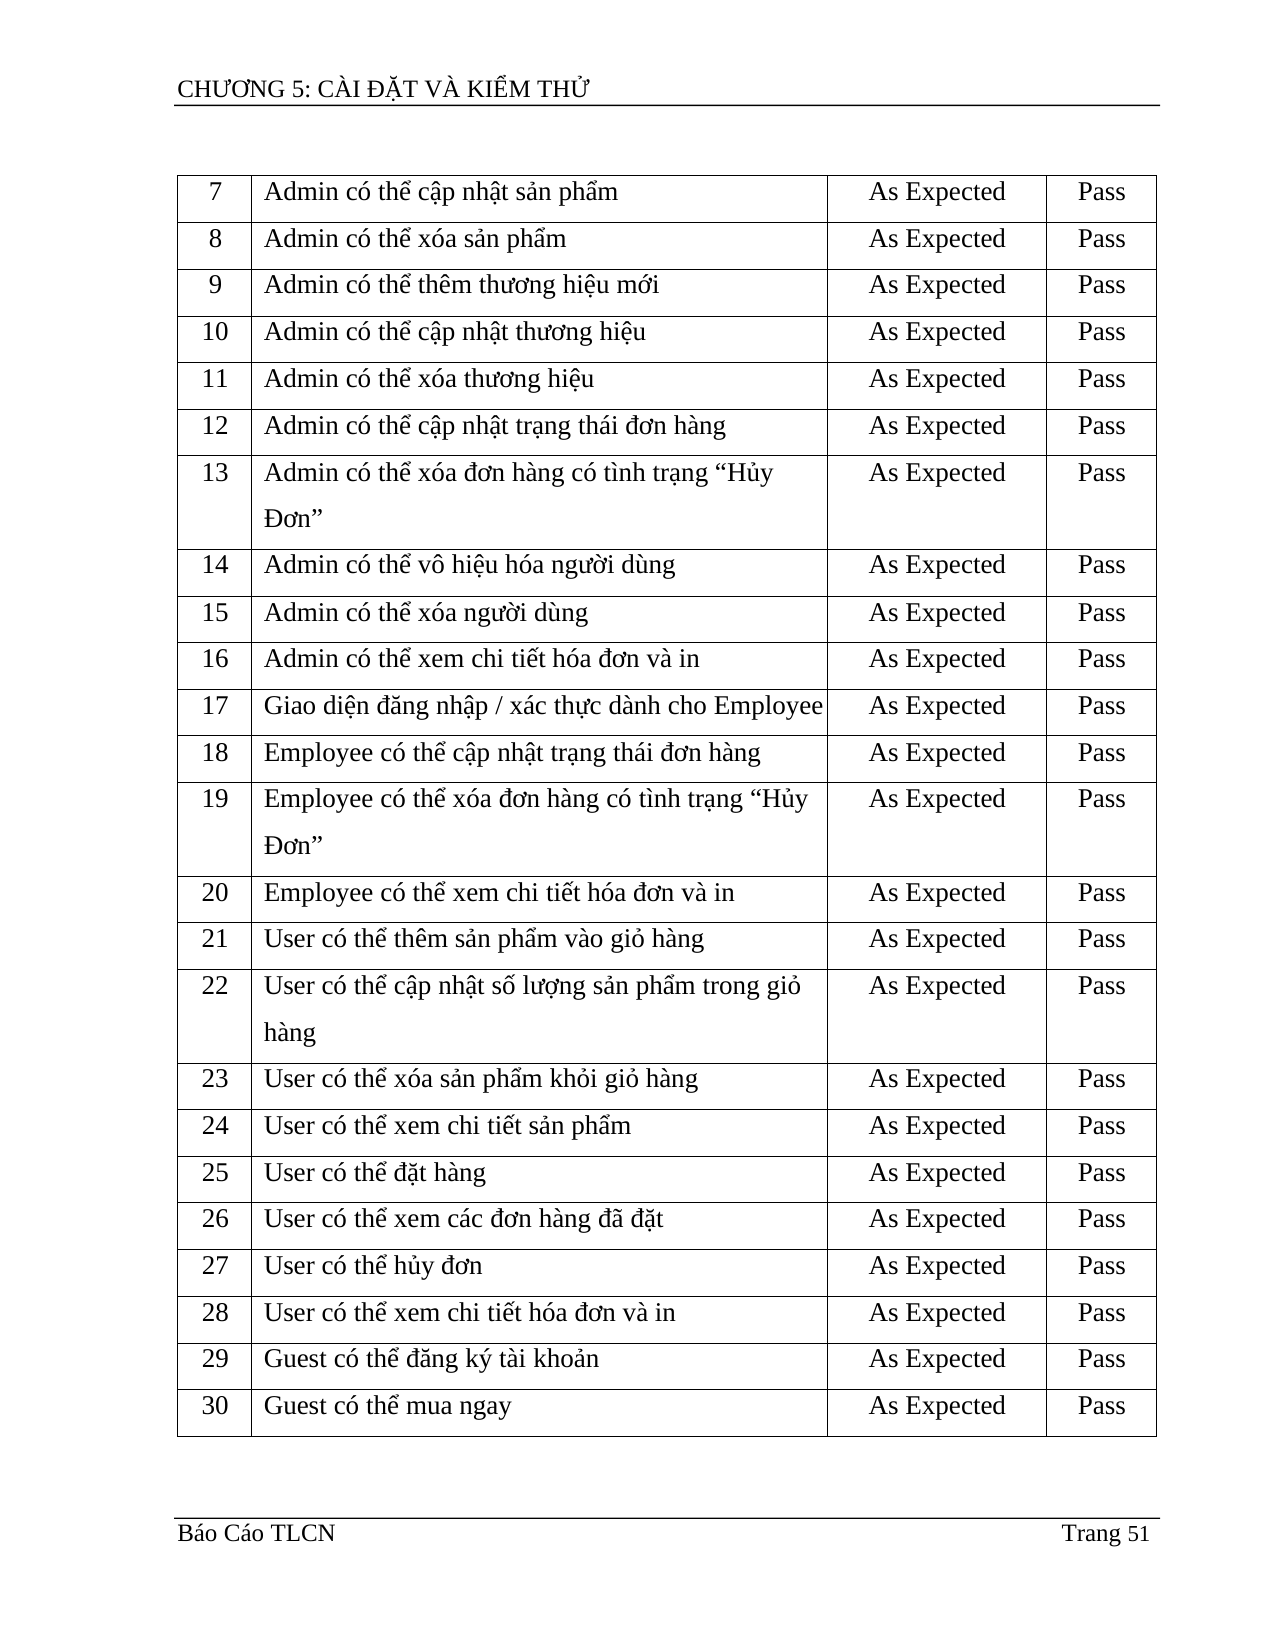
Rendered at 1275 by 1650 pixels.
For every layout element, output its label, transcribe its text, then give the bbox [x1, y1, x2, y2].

table_cell 8 [178, 223, 251, 269]
table_cell Pass [1047, 1203, 1156, 1249]
table_cell As Expected [828, 783, 1046, 876]
table_cell 14 [178, 550, 251, 596]
table_cell Guest có thể đăng ký tài khoản [252, 1344, 827, 1389]
table_cell Employee có thể xóa đơn hàng có tình trạng “Hủy Đơn” [252, 783, 827, 876]
table_cell As Expected [828, 970, 1046, 1062]
table_cell User có thể hủy đơn [252, 1250, 827, 1296]
table_cell As Expected [828, 690, 1046, 735]
table_cell As Expected [828, 923, 1046, 969]
table_cell Admin có thể xem chi tiết hóa đơn và in [252, 643, 827, 689]
table_cell 24 [178, 1110, 251, 1156]
table_cell Admin có thể xóa thương hiệu [252, 363, 827, 409]
table_cell Guest có thể mua ngay [252, 1390, 827, 1436]
table_cell Employee có thể xem chi tiết hóa đơn và in [252, 877, 827, 922]
table_cell Pass [1047, 923, 1156, 969]
table_cell As Expected [828, 363, 1046, 409]
table_cell Pass [1047, 783, 1156, 876]
table_cell 15 [178, 597, 251, 642]
table_cell 20 [178, 877, 251, 922]
table_cell As Expected [828, 1390, 1046, 1436]
table_cell As Expected [828, 1250, 1046, 1296]
table_cell User có thể đặt hàng [252, 1157, 827, 1202]
table_cell As Expected [828, 1157, 1046, 1202]
table_cell 21 [178, 923, 251, 969]
table_cell Pass [1047, 223, 1156, 269]
table_cell Pass [1047, 550, 1156, 596]
table_header Pass [1047, 176, 1156, 222]
table_cell 11 [178, 363, 251, 409]
table_cell Pass [1047, 270, 1156, 316]
table_cell As Expected [828, 1064, 1046, 1109]
table_cell User có thể xóa sản phẩm khỏi giỏ hàng [252, 1064, 827, 1109]
table_cell As Expected [828, 1203, 1046, 1249]
table_cell Giao diện đăng nhập / xác thực dành cho Employee [252, 690, 827, 735]
table_cell As Expected [828, 270, 1046, 316]
table_cell Pass [1047, 363, 1156, 409]
table_header 7 [178, 176, 251, 222]
table_cell 19 [178, 783, 251, 876]
table_cell Pass [1047, 1390, 1156, 1436]
table_cell As Expected [828, 550, 1046, 596]
table_cell As Expected [828, 317, 1046, 362]
table_cell Pass [1047, 1344, 1156, 1389]
table_cell 13 [178, 456, 251, 549]
table_header As Expected [828, 176, 1046, 222]
table_cell Pass [1047, 877, 1156, 922]
table_cell Pass [1047, 1250, 1156, 1296]
table_cell User có thể cập nhật số lượng sản phẩm trong giỏ hàng [252, 970, 827, 1062]
table_cell Pass [1047, 410, 1156, 455]
table_cell Pass [1047, 1064, 1156, 1109]
table_cell As Expected [828, 597, 1046, 642]
table_cell Pass [1047, 597, 1156, 642]
table_cell Pass [1047, 643, 1156, 689]
table_cell 29 [178, 1344, 251, 1389]
table_cell 23 [178, 1064, 251, 1109]
table_cell Admin có thể cập nhật thương hiệu [252, 317, 827, 362]
table_cell Pass [1047, 456, 1156, 549]
table_cell User có thể xem chi tiết hóa đơn và in [252, 1297, 827, 1342]
table_cell Admin có thể thêm thương hiệu mới [252, 270, 827, 316]
table_cell User có thể xem chi tiết sản phẩm [252, 1110, 827, 1156]
table_cell As Expected [828, 1297, 1046, 1342]
table_cell 9 [178, 270, 251, 316]
table_cell Employee có thể cập nhật trạng thái đơn hàng [252, 736, 827, 782]
table_cell Pass [1047, 317, 1156, 362]
table_cell Pass [1047, 736, 1156, 782]
table_cell As Expected [828, 456, 1046, 549]
table_cell 26 [178, 1203, 251, 1249]
table_cell As Expected [828, 877, 1046, 922]
table_cell Admin có thể xóa đơn hàng có tình trạng “Hủy Đơn” [252, 456, 827, 549]
table_cell Admin có thể vô hiệu hóa người dùng [252, 550, 827, 596]
table_cell Admin có thể xóa sản phẩm [252, 223, 827, 269]
table_cell 30 [178, 1390, 251, 1436]
table_cell 28 [178, 1297, 251, 1342]
table_cell Admin có thể cập nhật trạng thái đơn hàng [252, 410, 827, 455]
table_cell As Expected [828, 1110, 1046, 1156]
table_cell Pass [1047, 970, 1156, 1062]
table_cell User có thể xem các đơn hàng đã đặt [252, 1203, 827, 1249]
table_cell As Expected [828, 1344, 1046, 1389]
table_cell Pass [1047, 1297, 1156, 1342]
table_cell 18 [178, 736, 251, 782]
table_cell Pass [1047, 690, 1156, 735]
table_cell 10 [178, 317, 251, 362]
table_cell 16 [178, 643, 251, 689]
table_cell Pass [1047, 1157, 1156, 1202]
table_cell 25 [178, 1157, 251, 1202]
table_cell As Expected [828, 223, 1046, 269]
table_cell As Expected [828, 410, 1046, 455]
table_cell Pass [1047, 1110, 1156, 1156]
table_cell As Expected [828, 736, 1046, 782]
table_cell 17 [178, 690, 251, 735]
table_cell 22 [178, 970, 251, 1062]
table_header Admin có thể cập nhật sản phẩm [252, 176, 827, 222]
table_cell 27 [178, 1250, 251, 1296]
table_cell As Expected [828, 643, 1046, 689]
table_cell User có thể thêm sản phẩm vào giỏ hàng [252, 923, 827, 969]
table_cell 12 [178, 410, 251, 455]
table_cell Admin có thể xóa người dùng [252, 597, 827, 642]
